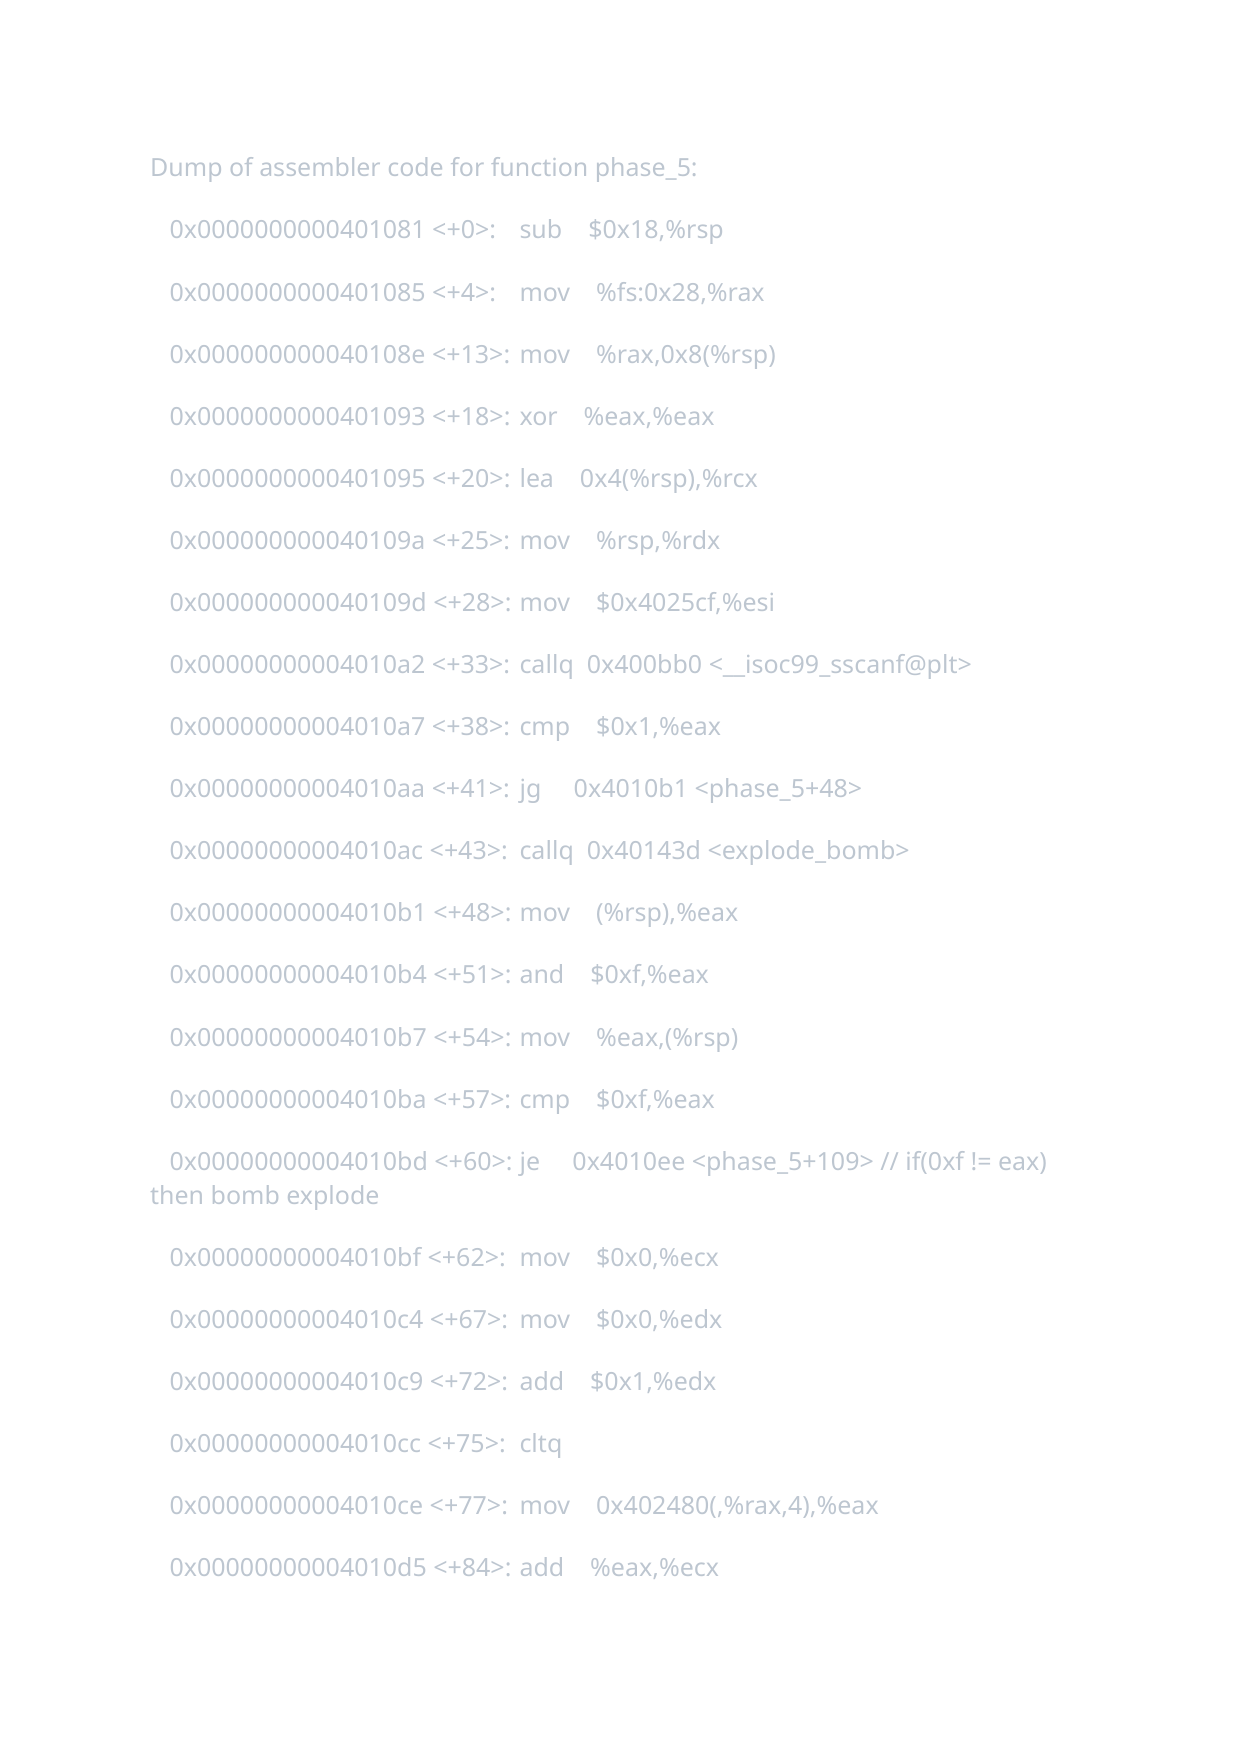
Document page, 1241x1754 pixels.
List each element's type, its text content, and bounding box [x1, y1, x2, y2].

text 0x00000000004010b7 <+54>: mov %eax,(%rsp) [150, 1092, 1090, 1126]
text 0x00000000004010c9 <+72>: add $0x1,%edx [150, 1440, 1090, 1474]
text 0x000000000040109d <+28>: mov $0x4025cf,%esi [150, 652, 1090, 687]
text 0x00000000004010aa <+41>: jg 0x4010b1 <phase_5+48> [150, 841, 1090, 875]
text 0x00000000004010a2 <+33>: callq 0x400bb0 <__isoc99_sscanf@plt> [150, 715, 1090, 749]
text 0x0000000000401085 <+4>: mov %fs:0x28,%rax [150, 338, 1090, 372]
text 0x0000000000401081 <+0>: sub $0x18,%rsp [150, 276, 1090, 310]
text 0x00000000004010ac <+43>: callq 0x40143d <explode_bomb> [150, 904, 1090, 938]
text 0x00000000004010ce <+77>: mov 0x402480(,%rax,4),%eax [150, 1566, 1090, 1600]
text 0x00000000004010c4 <+67>: mov $0x0,%edx [150, 1377, 1090, 1412]
text 0x000000000040109a <+25>: mov %rsp,%rdx [150, 590, 1090, 624]
text 0x0000000000401095 <+20>: lea 0x4(%rsp),%rcx [150, 527, 1090, 561]
text Dump of assembler code for function phase_5: [150, 213, 1090, 247]
text 0x00000000004010cc <+75>: cltq [150, 1503, 1090, 1537]
text 0x00000000004010a7 <+38>: cmp $0x1,%eax [150, 778, 1090, 812]
text (gdb) disas [150, 150, 1090, 184]
text 0x0000000000401093 <+18>: xor %eax,%eax [150, 464, 1090, 498]
text 0x00000000004010bf <+62>: mov $0x0,%ecx [150, 1315, 1090, 1349]
text 0x00000000004010b1 <+48>: mov (%rsp),%eax [150, 967, 1090, 1001]
text 0x00000000004010bd <+60>: je 0x4010ee <phase_5+109> // if(0xf != eax) then bomb explode [150, 1218, 1090, 1286]
text 0x00000000004010ba <+57>: cmp $0xf,%eax [150, 1155, 1090, 1189]
text 0x000000000040108e <+13>: mov %rax,0x8(%rsp) [150, 401, 1090, 435]
text 0x00000000004010b4 <+51>: and $0xf,%eax [150, 1029, 1090, 1063]
